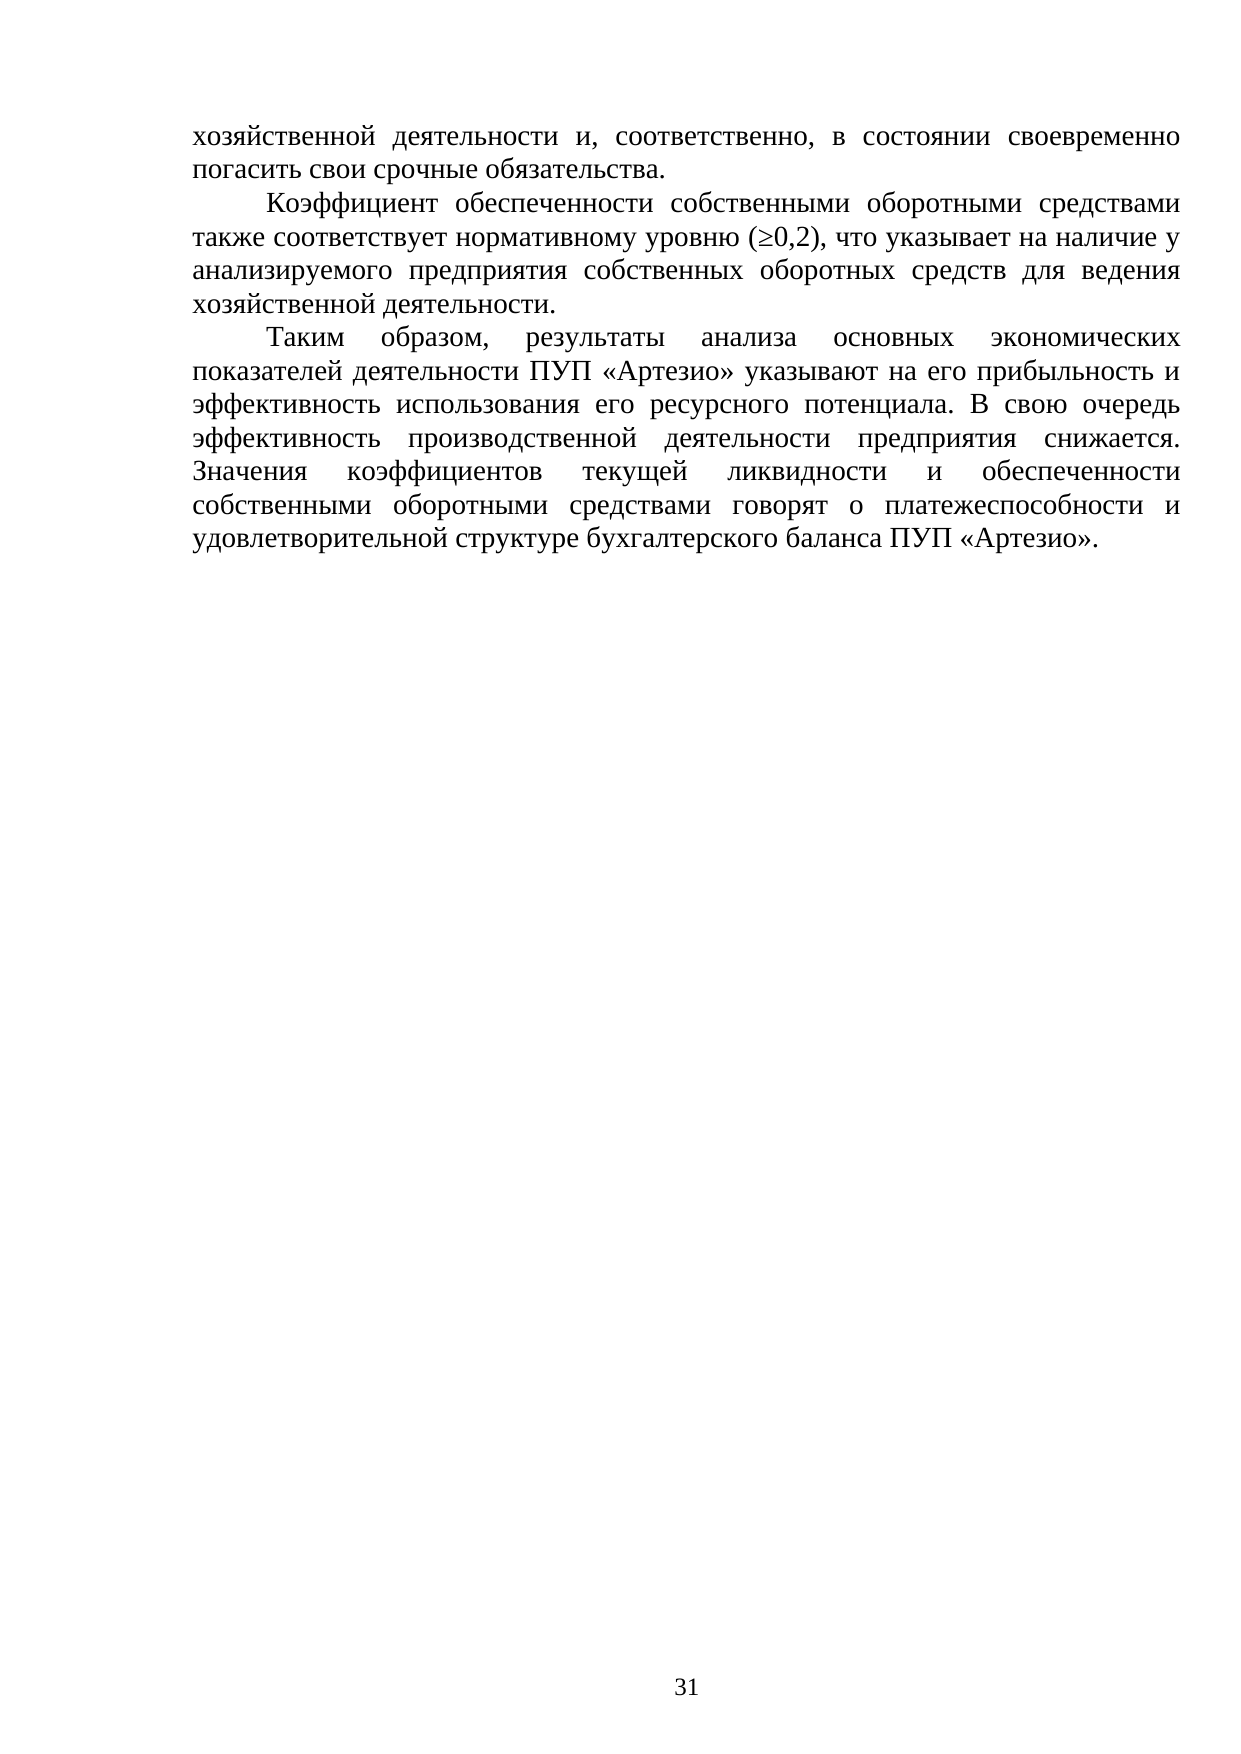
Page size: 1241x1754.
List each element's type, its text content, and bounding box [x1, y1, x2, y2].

text Коэффициент обеспеченности собственными оборотными средствами также соответствует нормативному уровню (≥0,2), что указывает на наличие у анализируемого предприятия собственных оборотных средств для ведения хозяйственной деятельности. [192, 185, 1181, 319]
text Таким образом, результаты анализа основных экономических показателей деятельности ПУП «Артезио» указывают на его прибыльность и эффективность использования его ресурсного потенциала. В свою очередь эффективность производственной деятельности предприятия снижается. Значения коэффициентов текущей ликвидности и обеспеченности собственными оборотными средствами говорят о платежеспособности и удовлетворительной структуре бухгалтерского баланса ПУП «Артезио». [192, 319, 1181, 554]
